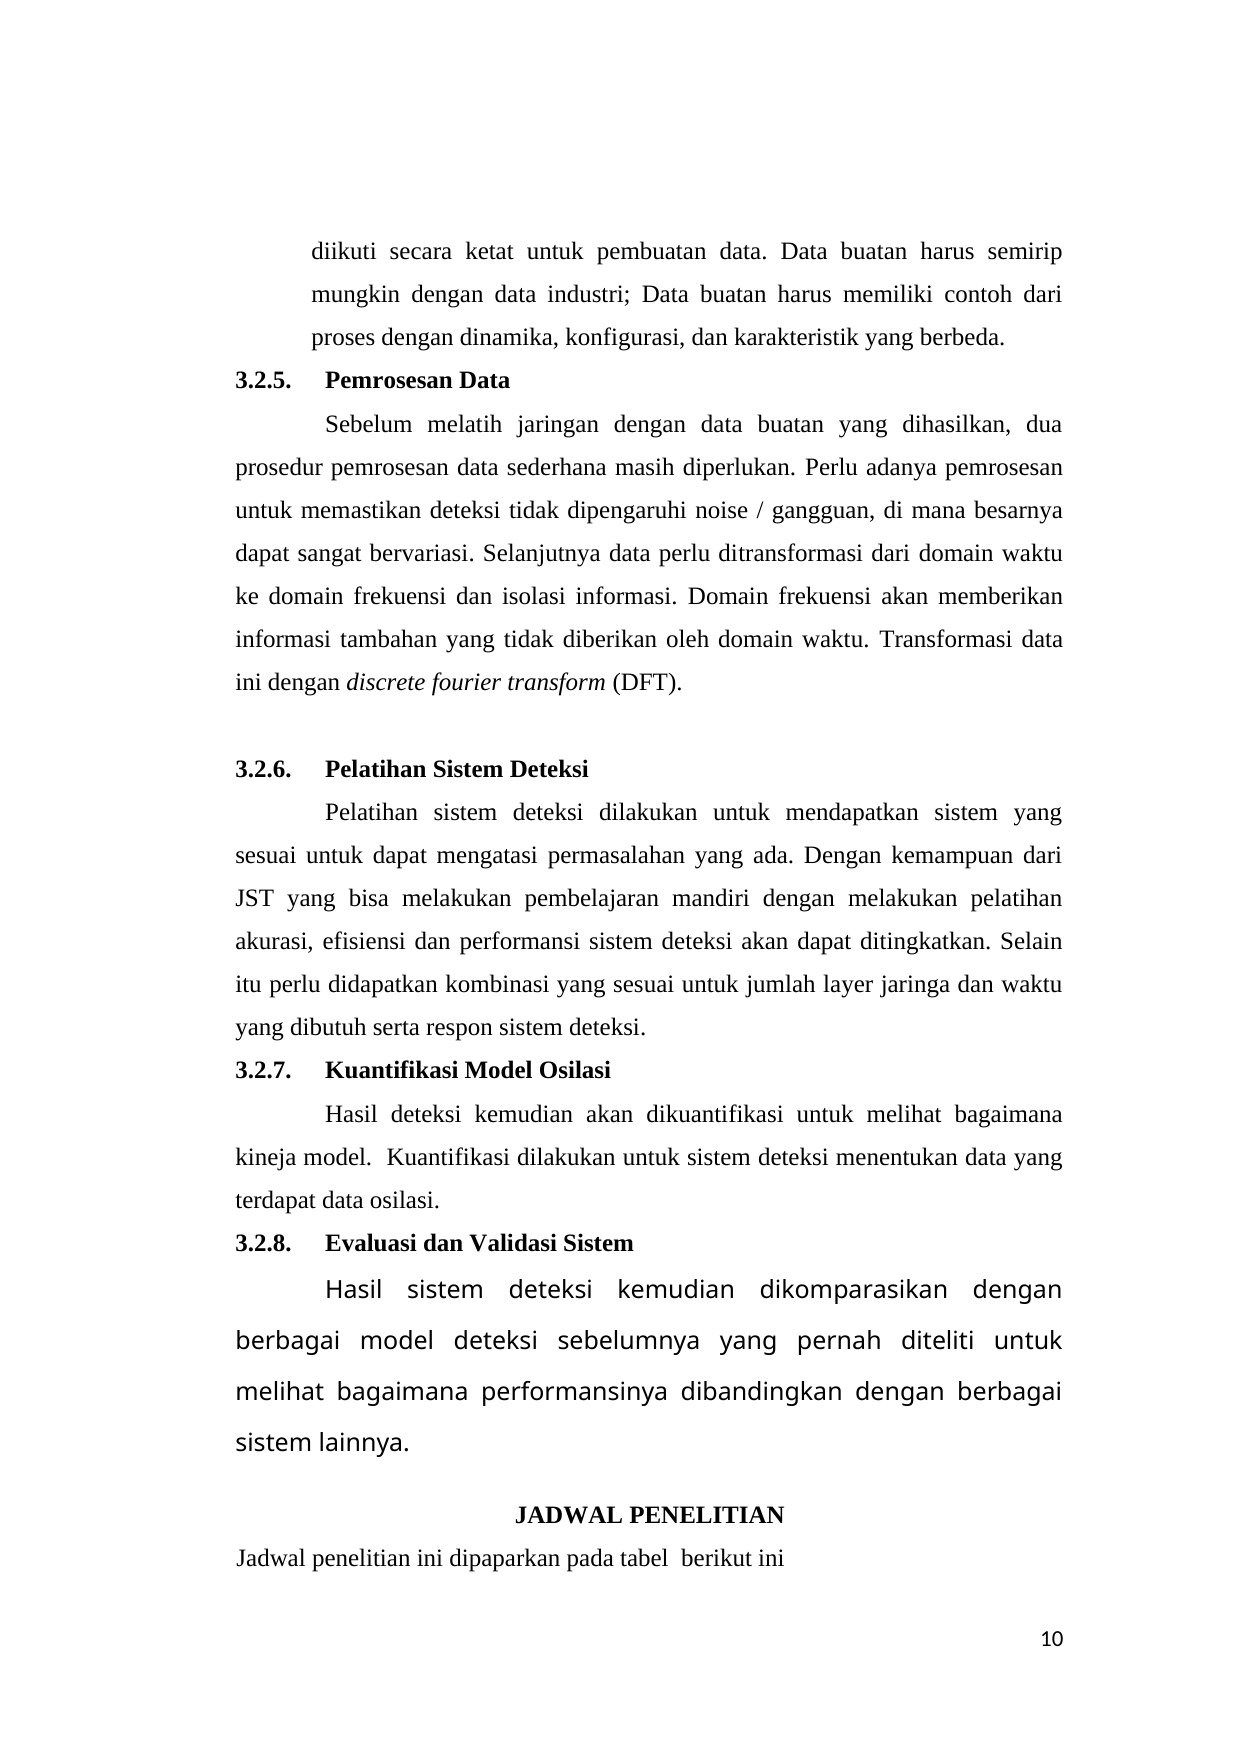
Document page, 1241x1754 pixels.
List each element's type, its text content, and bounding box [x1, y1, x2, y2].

list Jadwal penelitian ini dipaparkan pada tabel berikut ini [236, 1543, 1063, 1572]
list Evaluasi dan Validasi Sistem [235, 1228, 1063, 1257]
list Pemrosesan Data [235, 366, 1063, 394]
list Kuantifikasi Model Osilasi [235, 1056, 1063, 1084]
text Hasil deteksi kemudian akan dikuantifikasi untuk melihat bagaimana kineja model. Kuantifikasi dilakukan untuk sistem deteksi menentukan data yang terdapat data osilasi. [235, 1099, 1063, 1214]
list Pelatihan Sistem Deteksi [235, 754, 1063, 782]
text Pelatihan sistem deteksi dilakukan untuk mendapatkan sistem yang sesuai untuk dapat mengatasi permasalahan yang ada. Dengan kemampuan dari JST yang bisa melakukan pembelajaran mandiri dengan melakukan pelatihan akurasi, efisiensi dan performansi sistem deteksi akan dapat ditingkatkan. Selain itu perlu didapatkan kombinasi yang sesuai untuk jumlah layer jaringa dan waktu yang dibutuh serta respon sistem deteksi. [235, 797, 1063, 1041]
text Hasil sistem deteksi kemudian dikomparasikan dengan berbagai model deteksi sebelumnya yang pernah diteliti untuk melihat bagaimana performansinya dibandingkan dengan berbagai sistem lainnya. [235, 1271, 1063, 1458]
text JADWAL PENELITIAN [236, 1500, 1063, 1529]
text Sebelum melatih jaringan dengan data buatan yang dihasilkan, dua prosedur pemrosesan data sederhana masih diperlukan. Perlu adanya pemrosesan untuk memastikan deteksi tidak dipengaruhi noise / gangguan, di mana besarnya dapat sangat bervariasi. Selanjutnya data perlu ditransformasi dari domain waktu ke domain frekuensi dan isolasi informasi. Domain frekuensi akan memberikan informasi tambahan yang tidak diberikan oleh domain waktu. Transformasi data ini dengan discrete fourier transform (DFT). [235, 409, 1063, 696]
